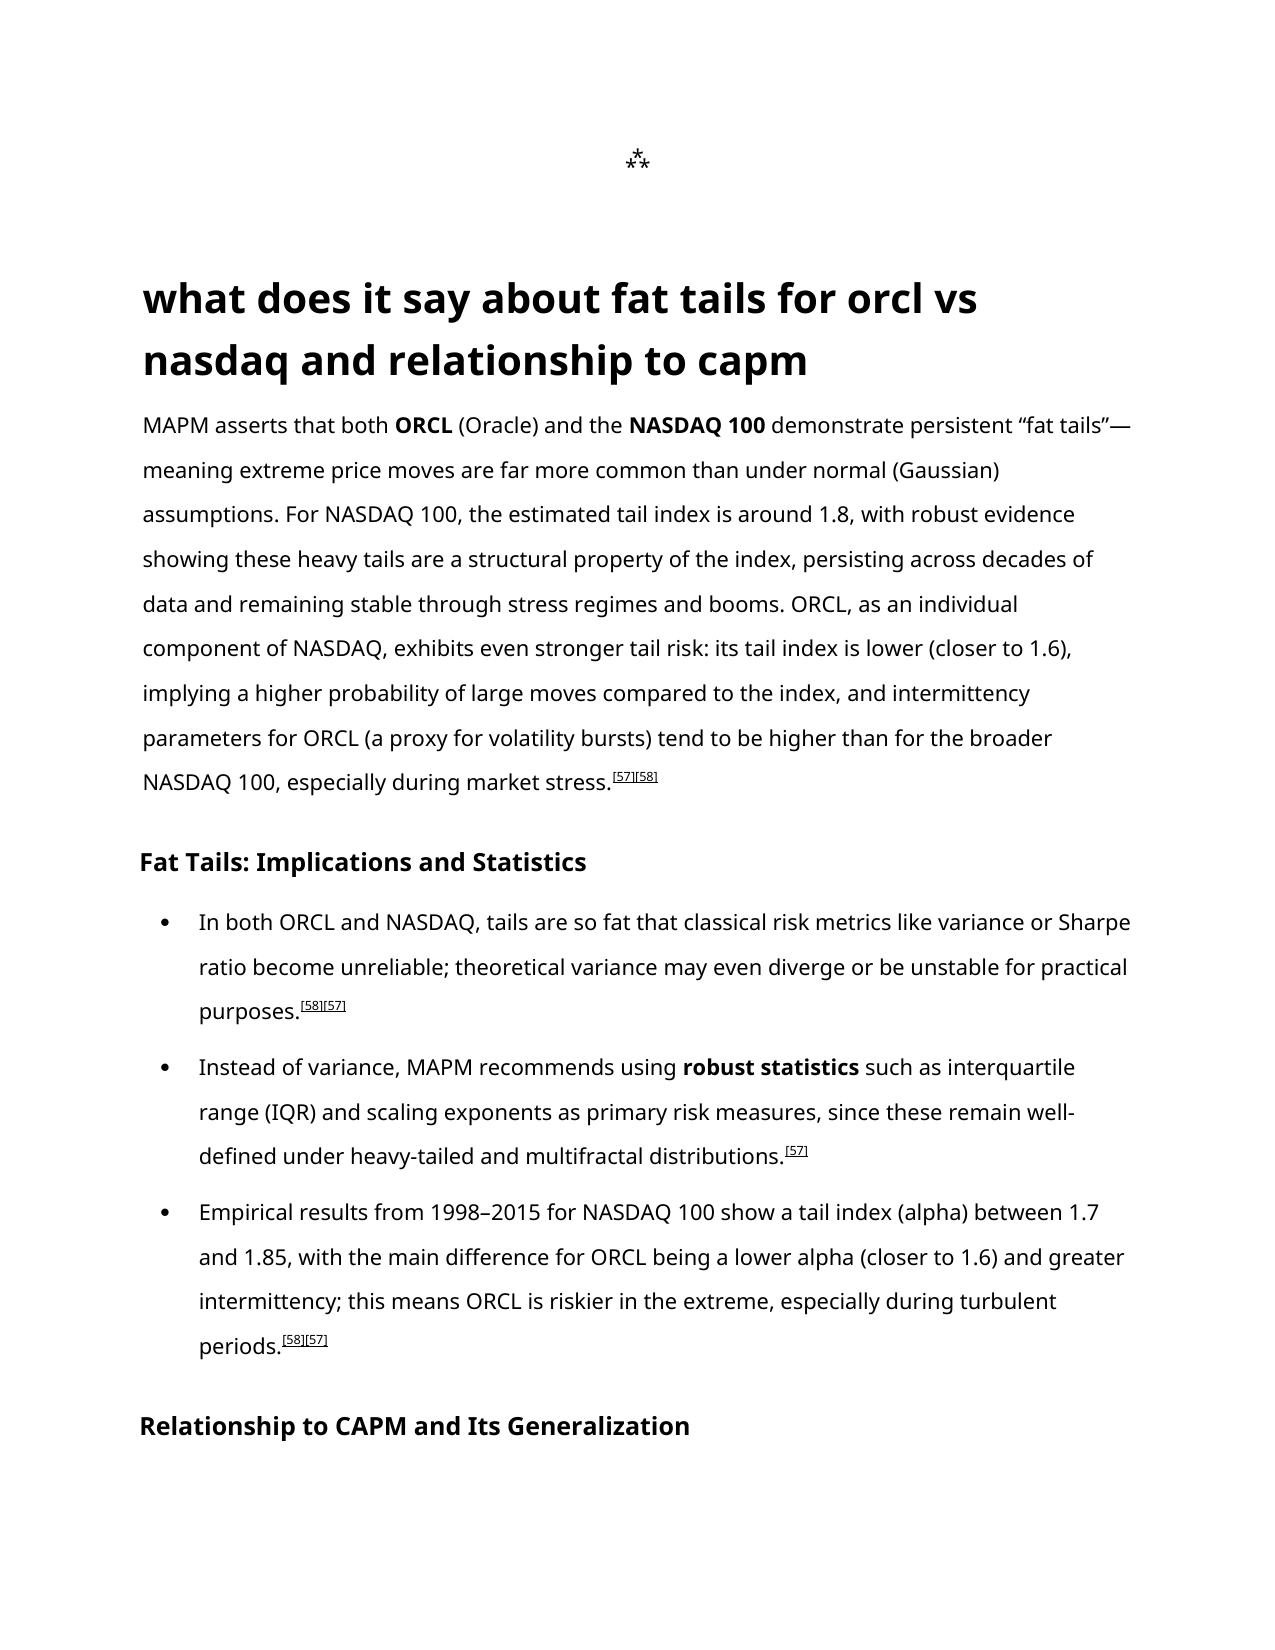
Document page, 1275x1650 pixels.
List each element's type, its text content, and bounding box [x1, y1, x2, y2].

text what does it say about fat tails for orcl vs nasdaq and relationship to capm [142, 270, 1133, 387]
list Instead of variance, MAPM recommends using robust statistics such as interquartile range (IQR) and scaling exponents as primary risk measures, since these remain well-defined under heavy-tailed and multifractal distributions.[57] [161, 1052, 1133, 1171]
text ⁂ [142, 142, 1133, 172]
text MAPM asserts that both ORCL (Oracle) and the NASDAQ 100 demonstrate persistent “fat tails”—meaning extreme price moves are far more common than under normal (Gaussian) assumptions. For NASDAQ 100, the estimated tail index is around 1.8, with robust evidence showing these heavy tails are a structural property of the index, persisting across decades of data and remaining stable through stress regimes and booms. ORCL, as an individual component of NASDAQ, exhibits even stronger tail risk: its tail index is lower (closer to 1.6), implying a higher probability of large moves compared to the index, and intermittency parameters for ORCL (a proxy for volatility bursts) tend to be higher than for the broader NASDAQ 100, especially during market stress.[57][58] [142, 410, 1133, 797]
text Relationship to CAPM and Its Generalization [139, 1408, 1133, 1442]
list In both ORCL and NASDAQ, tails are so fat that classical risk metrics like variance or Sharpe ratio become unreliable; theoretical variance may even diverge or be unstable for practical purposes.[58][57] [161, 907, 1133, 1026]
text Fat Tails: Implications and Statistics [139, 845, 1133, 879]
list Empirical results from 1998–2015 for NASDAQ 100 show a tail index (alpha) between 1.7 and 1.85, with the main difference for ORCL being a lower alpha (closer to 1.6) and greater intermittency; this means ORCL is riskier in the extreme, especially during turbulent periods.[58][57] [161, 1197, 1133, 1361]
